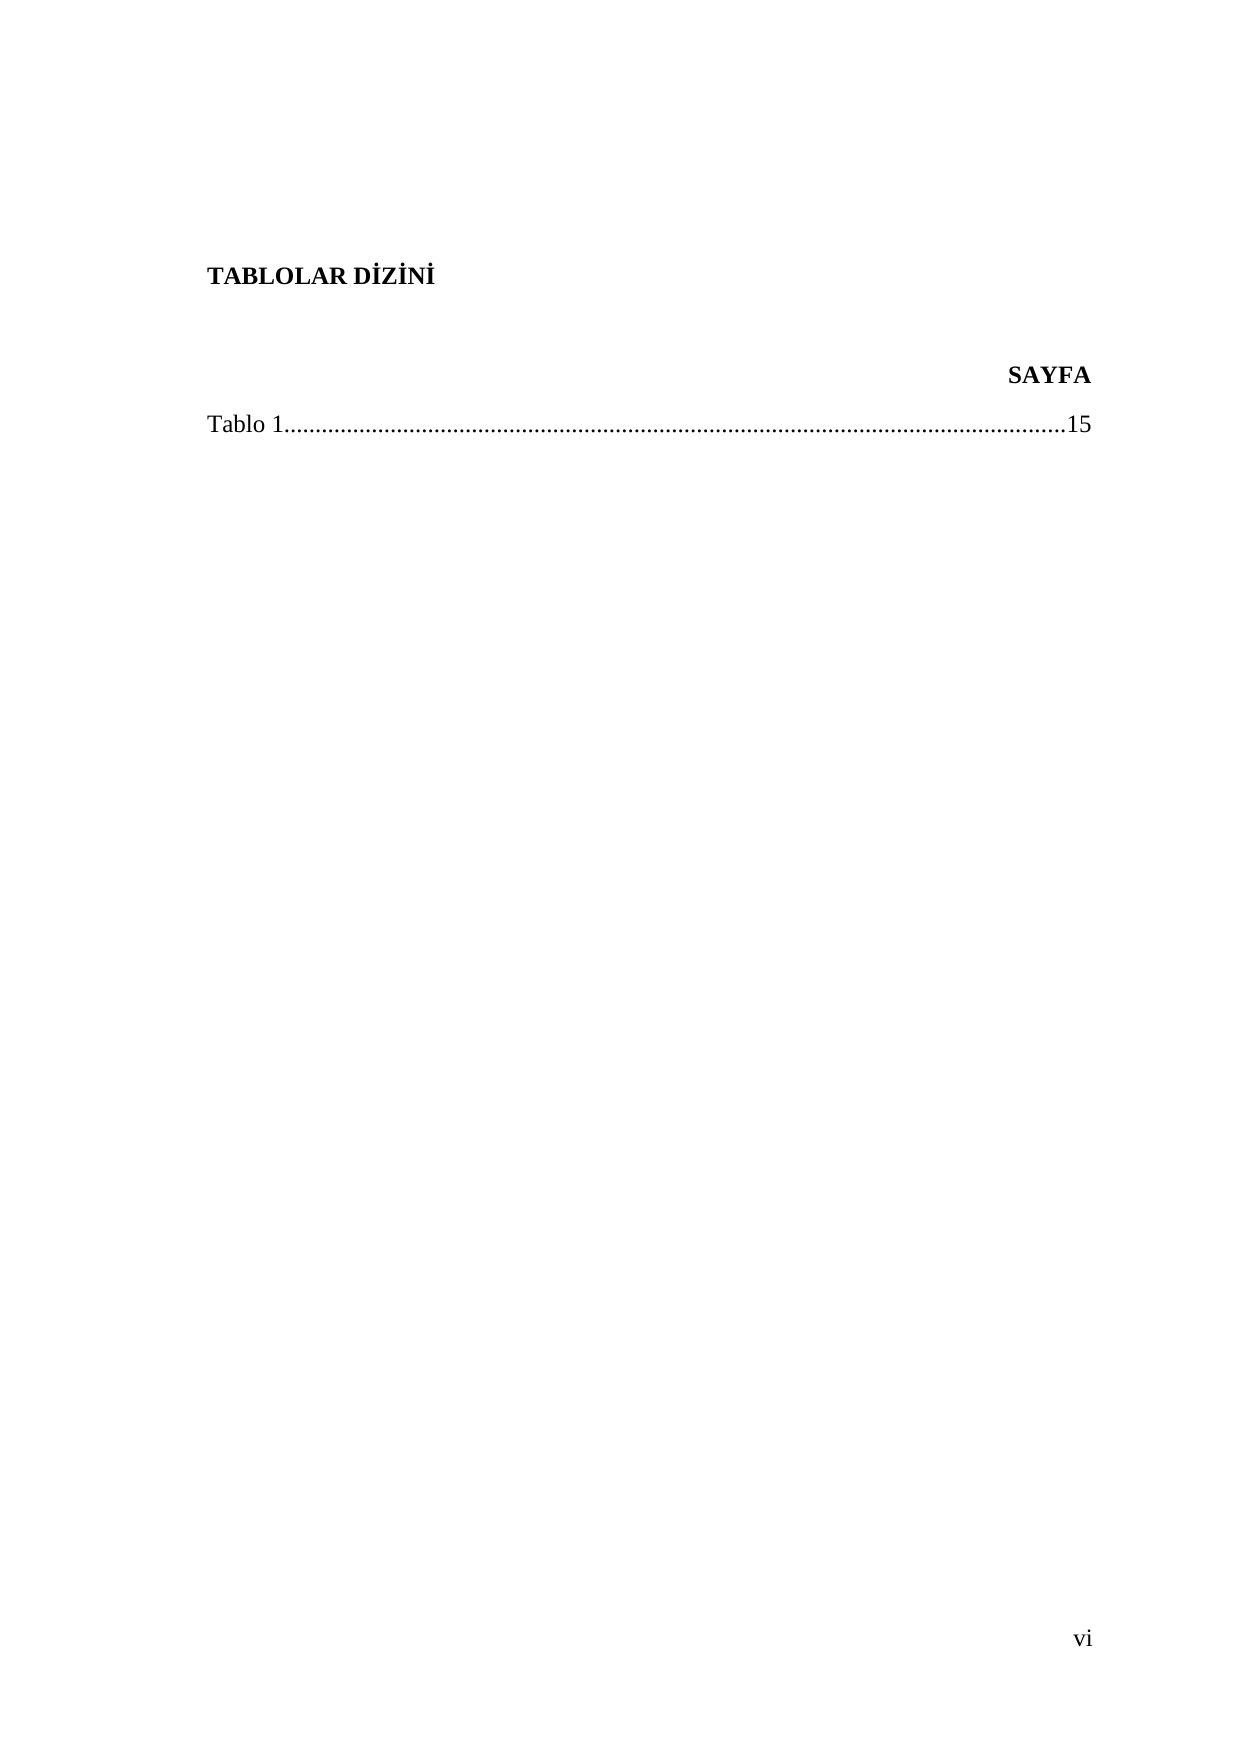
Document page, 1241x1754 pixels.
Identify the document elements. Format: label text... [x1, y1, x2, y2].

text Tablo 1 15 [207, 409, 1092, 438]
text SAYFA [207, 360, 1092, 389]
text TABLOLAR DİZİNİ [207, 261, 1092, 333]
